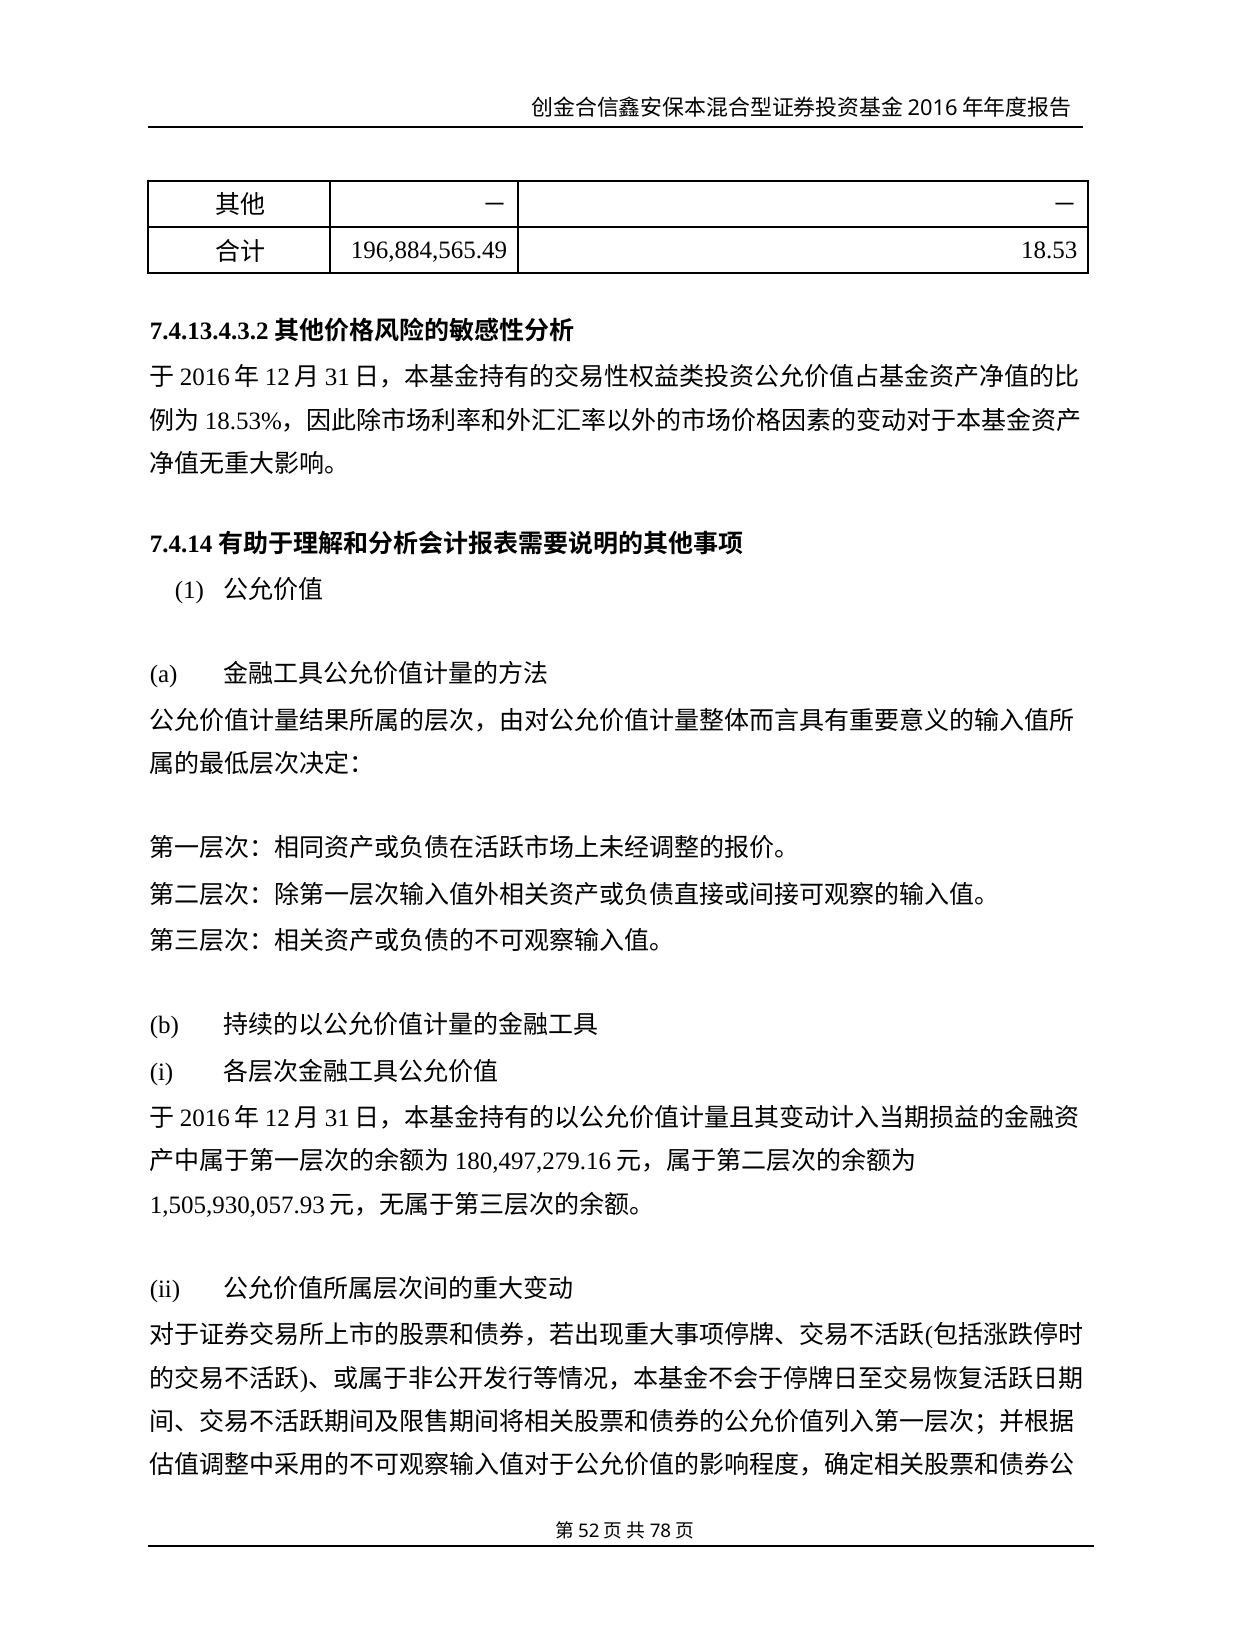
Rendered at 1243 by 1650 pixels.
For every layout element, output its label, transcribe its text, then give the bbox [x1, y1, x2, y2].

text 7.4.13.4.3.2 其他价格风险的敏感性分析 [149, 310, 1094, 347]
text 第二层次：除第一层次输入值外相关资产或负债直接或间接可观察的输入值。 [149, 874, 1094, 910]
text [149, 1315, 1094, 1481]
text 于2016年12月31日，本基金持有的以公允价值计量且其变动计入当期损益的金融资产中属于第一层次的余额为180,497,279.16元，属于第二层次的余额为1,505,930,057.93元，无属于第三层次的余额。 [149, 1097, 1094, 1221]
text (ii) 公允价值所属层次间的重大变动 [149, 1268, 1094, 1304]
table_cell 合计 [149, 228, 329, 272]
text (a) 金融工具公允价值计量的方法 [149, 654, 1094, 690]
text (b) 持续的以公允价值计量的金融工具 [149, 1004, 1094, 1041]
text (1) 公允价值 [149, 570, 1094, 606]
text 公允价值计量结果所属的层次，由对公允价值计量整体而言具有重要意义的输入值所属的最低层次决定： [149, 700, 1094, 780]
text (i) 各层次金融工具公允价值 [149, 1051, 1094, 1087]
table_cell 其他 [149, 182, 329, 226]
table_cell － [331, 182, 517, 226]
text 第三层次：相关资产或负债的不可观察输入值。 [149, 921, 1094, 957]
table_cell 196,884,565.49 [331, 228, 517, 272]
table_cell － [519, 182, 1087, 226]
table_cell 18.53 [519, 228, 1087, 272]
text 于2016年12月31日，本基金持有的交易性权益类投资公允价值占基金资产净值的比例为18.53%，因此除市场利率和外汇汇率以外的市场价格因素的变动对于本基金资产净值无重大影响。 [149, 357, 1094, 480]
text 第一层次：相同资产或负债在活跃市场上未经调整的报价。 [149, 828, 1094, 864]
text 7.4.14 有助于理解和分析会计报表需要说明的其他事项 [149, 523, 1094, 559]
